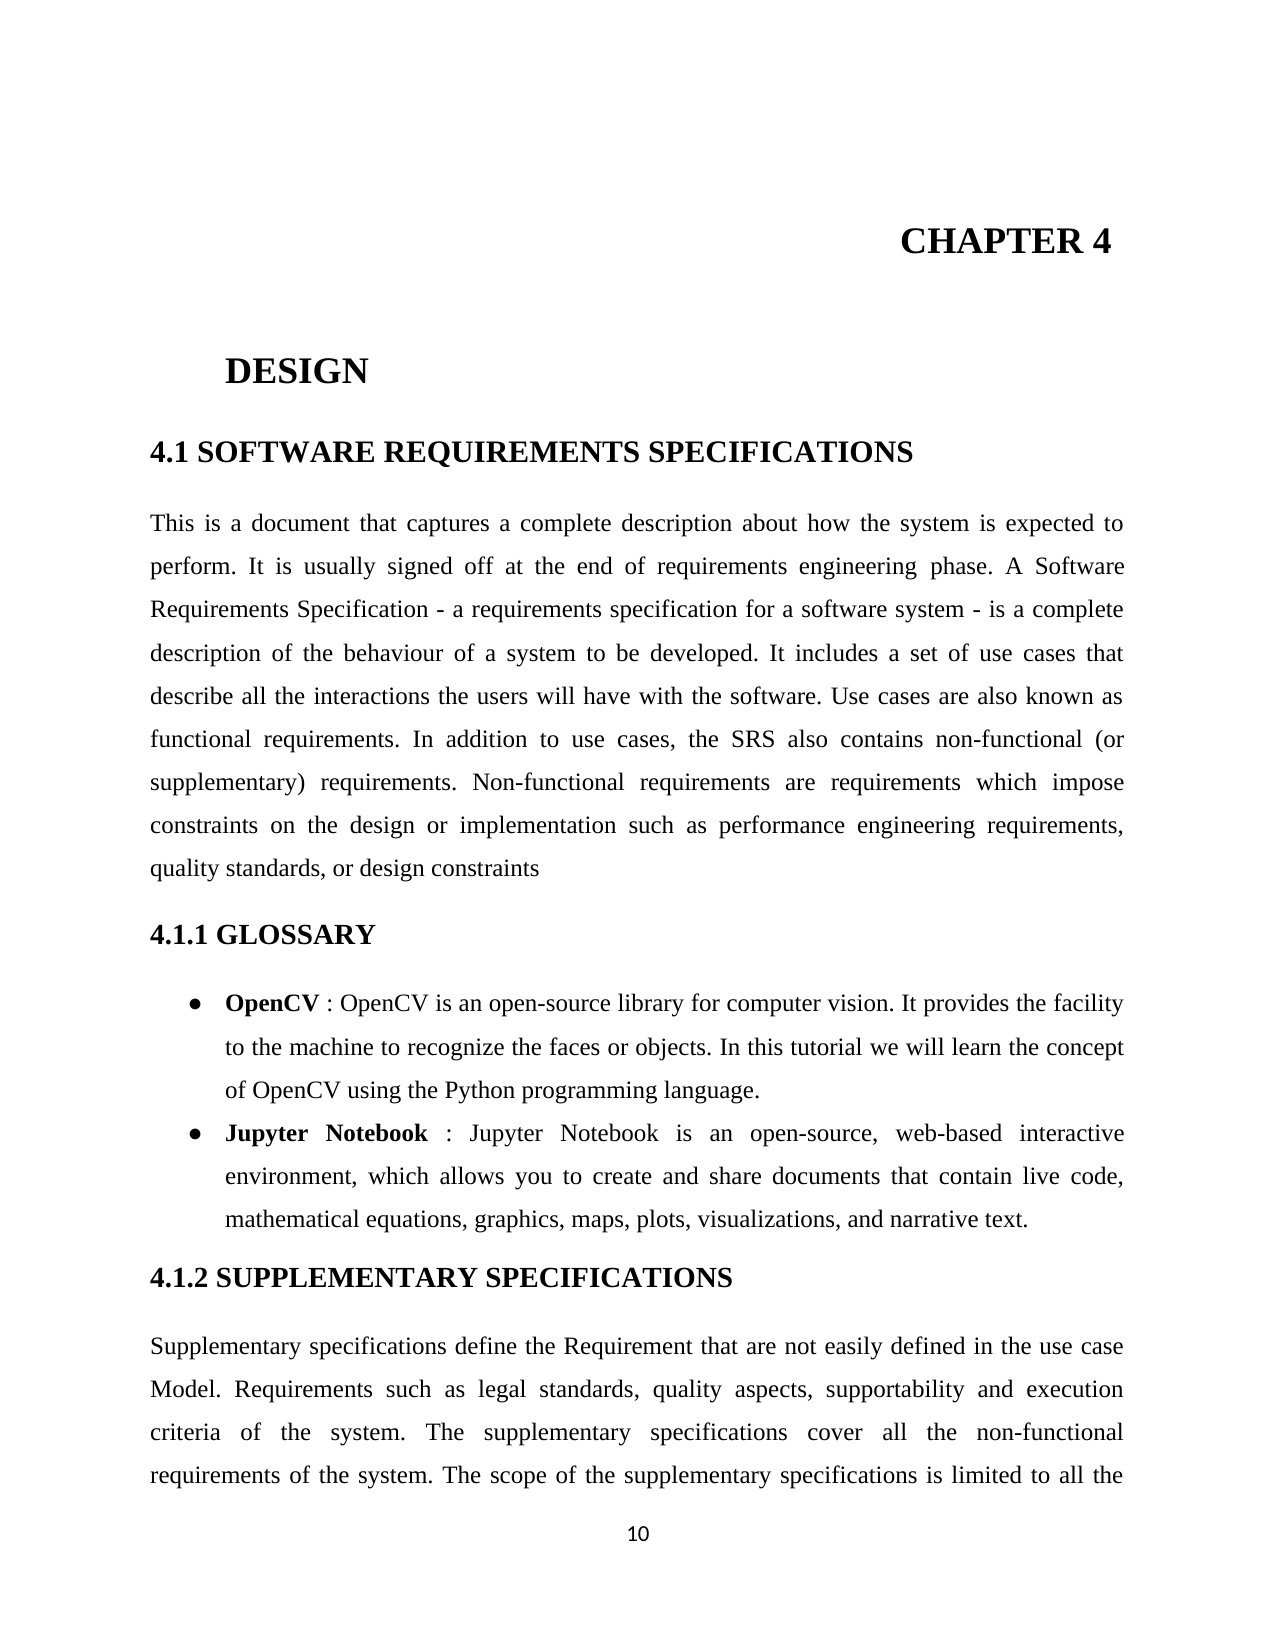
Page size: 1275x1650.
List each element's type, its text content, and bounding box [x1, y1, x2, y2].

text CHAPTER 4 DESIGN [150, 219, 1125, 391]
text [150, 1331, 1125, 1489]
text This is a document that captures a complete description about how the system is expected to perform. It is usually signed off at the end of requirements engineering phase. A Software Requirements Specification - a requirements specification for a software system - is a complete description of the behaviour of a system to be developed. It includes a set of use cases that describe all the interactions the users will have with the software. Use cases are also known as functional requirements. In addition to use cases, the SRS also contains non-functional (or supplementary) requirements. Non-functional requirements are requirements which impose constraints on the design or implementation such as performance engineering requirements, quality standards, or design constraints [150, 508, 1125, 882]
text 4.1.1 GLOSSARY [150, 917, 1125, 951]
subtitle Jupyter Notebook : Jupyter Notebook is an open-source, web-based interactive environment, which allows you to create and share documents that contain live code, mathematical equations, graphics, maps, plots, visualizations, and narrative text. [187, 1118, 1125, 1233]
text 4.1 SOFTWARE REQUIREMENTS SPECIFICATIONS [150, 434, 1125, 469]
list OpenCV : OpenCV is an open-source library for computer vision. It provides the facility to the machine to recognize the faces or objects. In this tutorial we will learn the concept of OpenCV using the Python programming language. [187, 988, 1125, 1103]
text 4.1.2 SUPPLEMENTARY SPECIFICATIONS [150, 1260, 1125, 1293]
